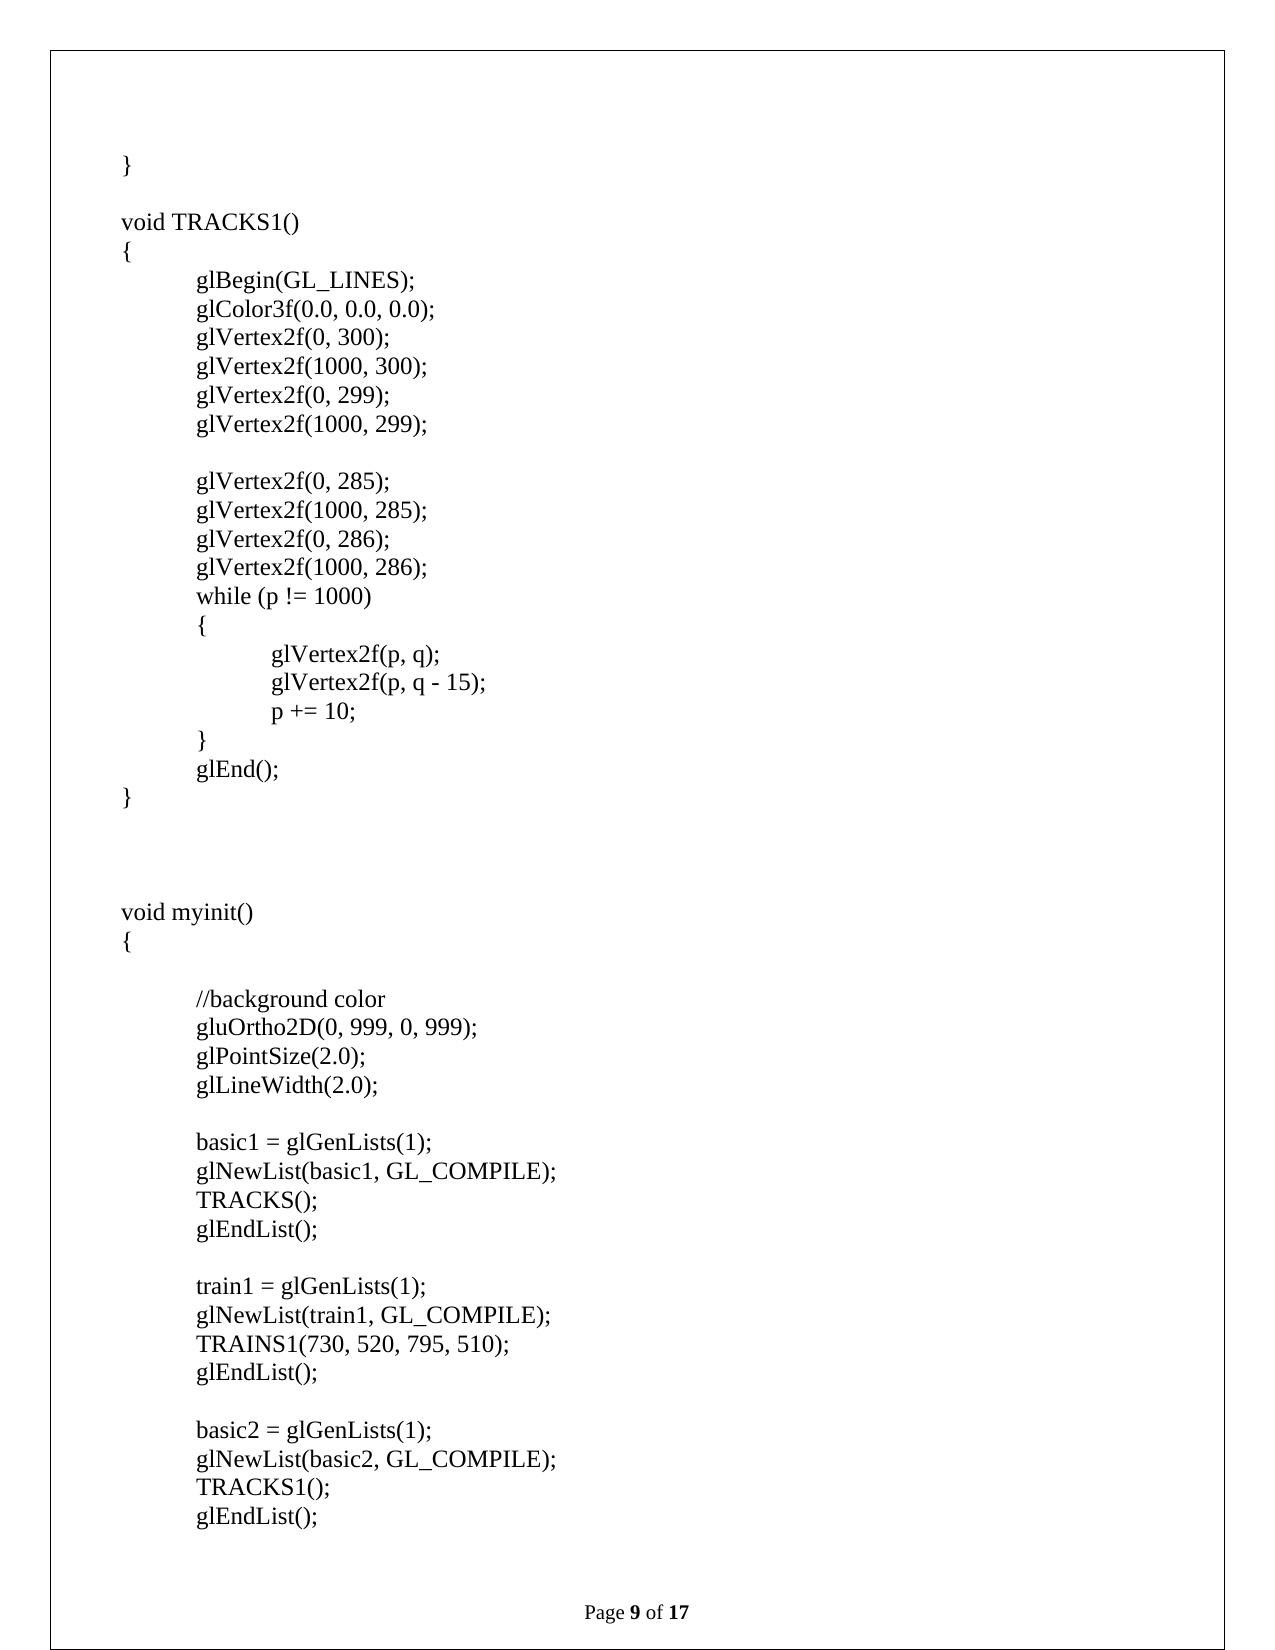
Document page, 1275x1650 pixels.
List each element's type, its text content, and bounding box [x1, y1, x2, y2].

text { [121, 926, 1152, 955]
text basic1 = glGenLists(1); [121, 1127, 1152, 1156]
text glVertex2f(1000, 299); [121, 409, 1152, 437]
text glVertex2f(p, q); [121, 639, 1152, 667]
text glEndList(); [121, 1501, 1152, 1530]
text basic2 = glGenLists(1); [121, 1415, 1152, 1444]
text while (p != 1000) [121, 581, 1152, 610]
text glVertex2f(1000, 285); [121, 495, 1152, 524]
text glVertex2f(1000, 286); [121, 552, 1152, 581]
text TRAINS1(730, 520, 795, 510); [121, 1329, 1152, 1357]
text p += 10; [121, 696, 1152, 725]
text glNewList(basic2, GL_COMPILE); [121, 1444, 1152, 1472]
text glLineWidth(2.0); [121, 1070, 1152, 1099]
text glVertex2f(p, q - 15); [121, 667, 1152, 696]
text glEnd(); [121, 754, 1152, 782]
text glVertex2f(0, 299); [121, 380, 1152, 409]
text gluOrtho2D(0, 999, 0, 999); [121, 1012, 1152, 1041]
text TRACKS(); [121, 1185, 1152, 1214]
text glEndList(); [121, 1214, 1152, 1242]
text glVertex2f(0, 286); [121, 524, 1152, 552]
text { [121, 610, 1152, 639]
text glPointSize(2.0); [121, 1041, 1152, 1070]
text glNewList(basic1, GL_COMPILE); [121, 1156, 1152, 1185]
text train1 = glGenLists(1); [121, 1271, 1152, 1300]
text glVertex2f(1000, 300); [121, 351, 1152, 380]
text glEndList(); [121, 1357, 1152, 1386]
text { [121, 236, 1152, 265]
text glColor3f(0.0, 0.0, 0.0); [121, 294, 1152, 322]
text void TRACKS1() [121, 207, 1152, 236]
text } [121, 782, 1152, 811]
text TRACKS1(); [121, 1472, 1152, 1501]
text void myinit() [121, 897, 1152, 926]
text } [121, 725, 1152, 754]
text } [121, 150, 1152, 179]
text glVertex2f(0, 300); [121, 322, 1152, 351]
text glNewList(train1, GL_COMPILE); [121, 1300, 1152, 1329]
text //background color [121, 984, 1152, 1012]
text glBegin(GL_LINES); [121, 265, 1152, 294]
text glVertex2f(0, 285); [121, 466, 1152, 495]
